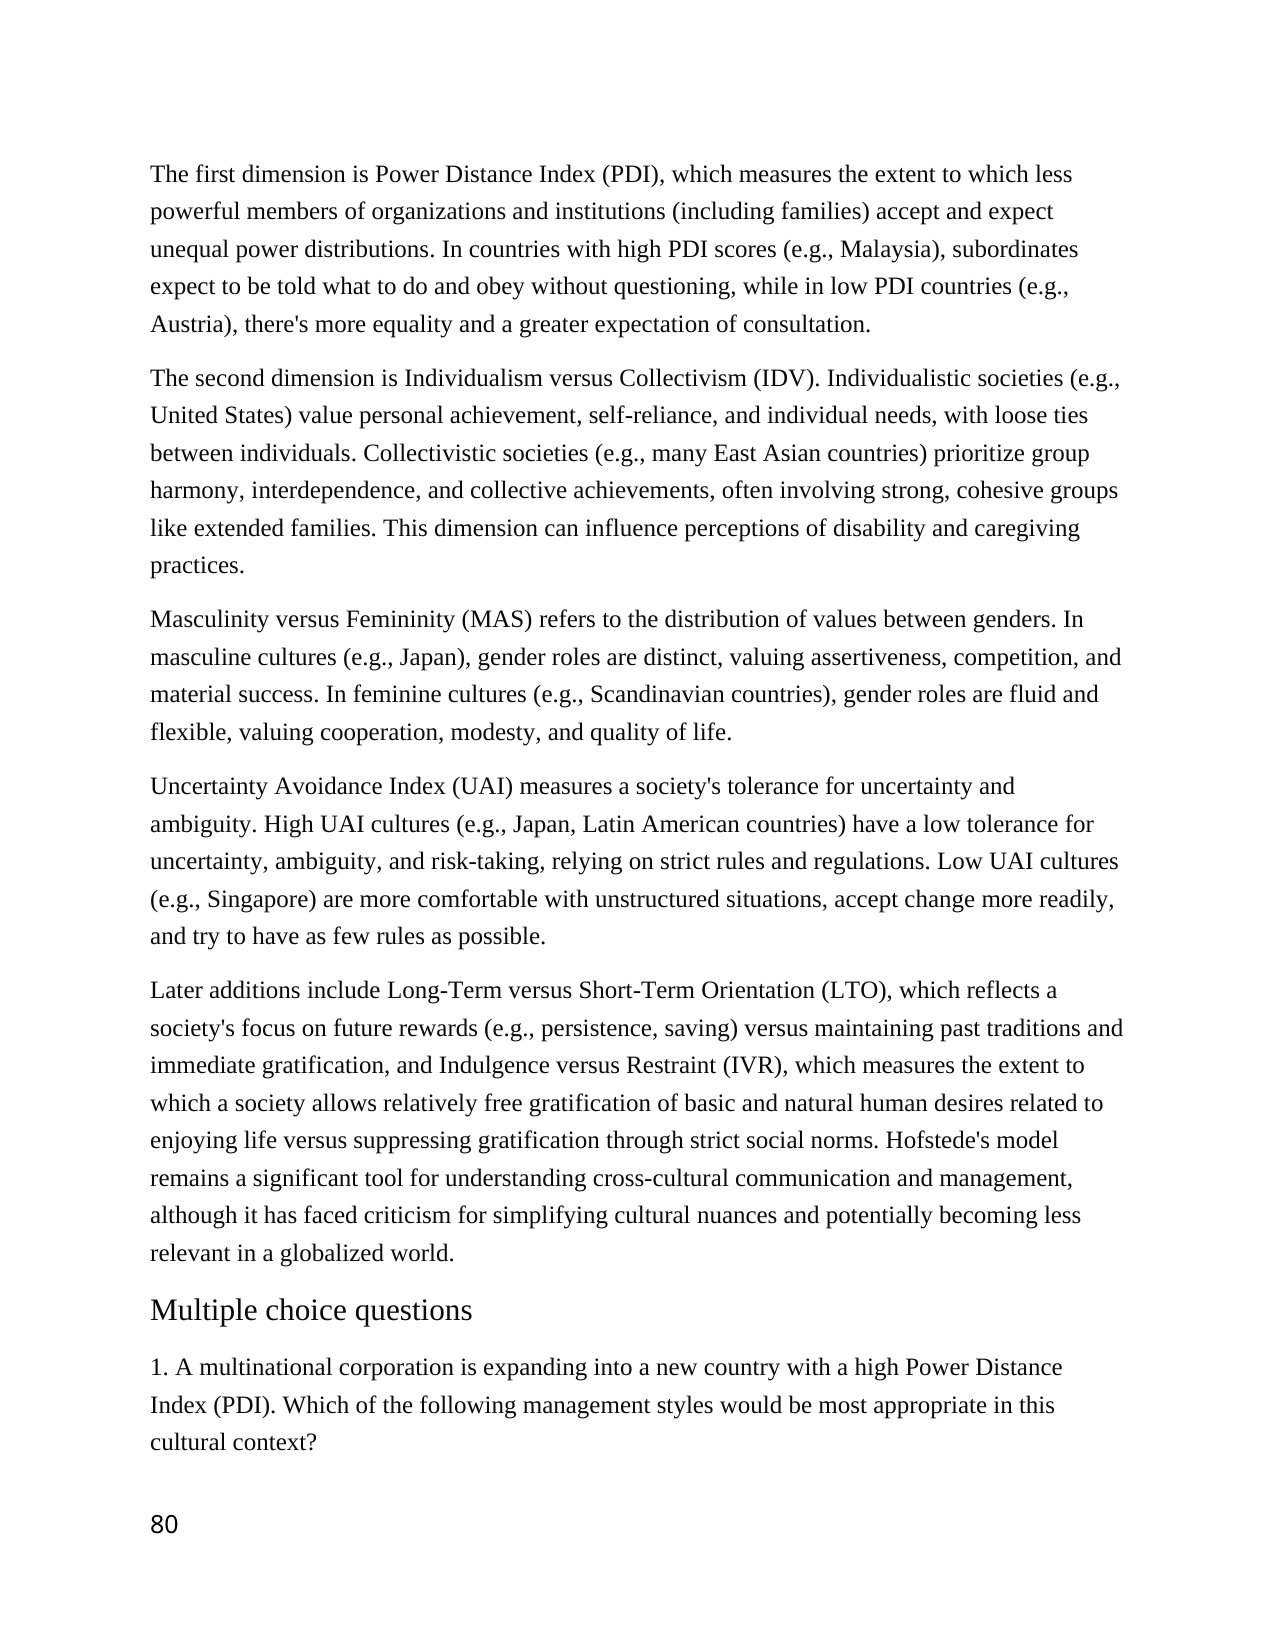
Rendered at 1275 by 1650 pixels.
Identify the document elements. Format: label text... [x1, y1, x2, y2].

text The first dimension is Power Distance Index (PDI), which measures the extent to which less powerful members of organizations and institutions (including families) accept and expect unequal power distributions. In countries with high PDI scores (e.g., Malaysia), subordinates expect to be told what to do and obey without questioning, while in low PDI countries (e.g., Austria), there's more equality and a greater expectation of consultation. [150, 150, 1125, 337]
text Multiple choice questions [150, 1283, 1125, 1327]
text Uncertainty Avoidance Index (UAI) measures a society's tolerance for uncertainty and ambiguity. High UAI cultures (e.g., Japan, Latin American countries) have a low tolerance for uncertainty, ambiguity, and risk-taking, relying on strict rules and regulations. Low UAI cultures (e.g., Singapore) are more comfortable with unstructured situations, accept change more readily, and try to have as few rules as possible. [150, 762, 1125, 950]
text Later additions include Long-Term versus Short-Term Orientation (LTO), which reflects a society's focus on future rewards (e.g., persistence, saving) versus maintaining past traditions and immediate gratification, and Indulgence versus Restraint (IVR), which measures the extent to which a society allows relatively free gratification of basic and natural human desires related to enjoying life versus suppressing gratification through strict social norms. Hofstede's model remains a significant tool for understanding cross-cultural communication and management, although it has faced criticism for simplifying cultural nuances and potentially becoming less relevant in a globalized world. [150, 967, 1125, 1267]
text The second dimension is Individualism versus Collectivism (IDV). Individualistic societies (e.g., United States) value personal achievement, self-reliance, and individual needs, with loose ties between individuals. Collectivistic societies (e.g., many East Asian countries) prioritize group harmony, interdependence, and collective achievements, often involving strong, cohesive groups like extended families. This dimension can influence perceptions of disability and caregiving practices. [150, 354, 1125, 579]
text 1. A multinational corporation is expanding into a new country with a high Power Distance Index (PDI). Which of the following management styles would be most appropriate in this cultural context? [150, 1344, 1125, 1456]
text Masculinity versus Femininity (MAS) refers to the distribution of values between genders. In masculine cultures (e.g., Japan), gender roles are distinct, valuing assertiveness, competition, and material success. In feminine cultures (e.g., Scandinavian countries), gender roles are fluid and flexible, valuing cooperation, modesty, and quality of life. [150, 596, 1125, 746]
